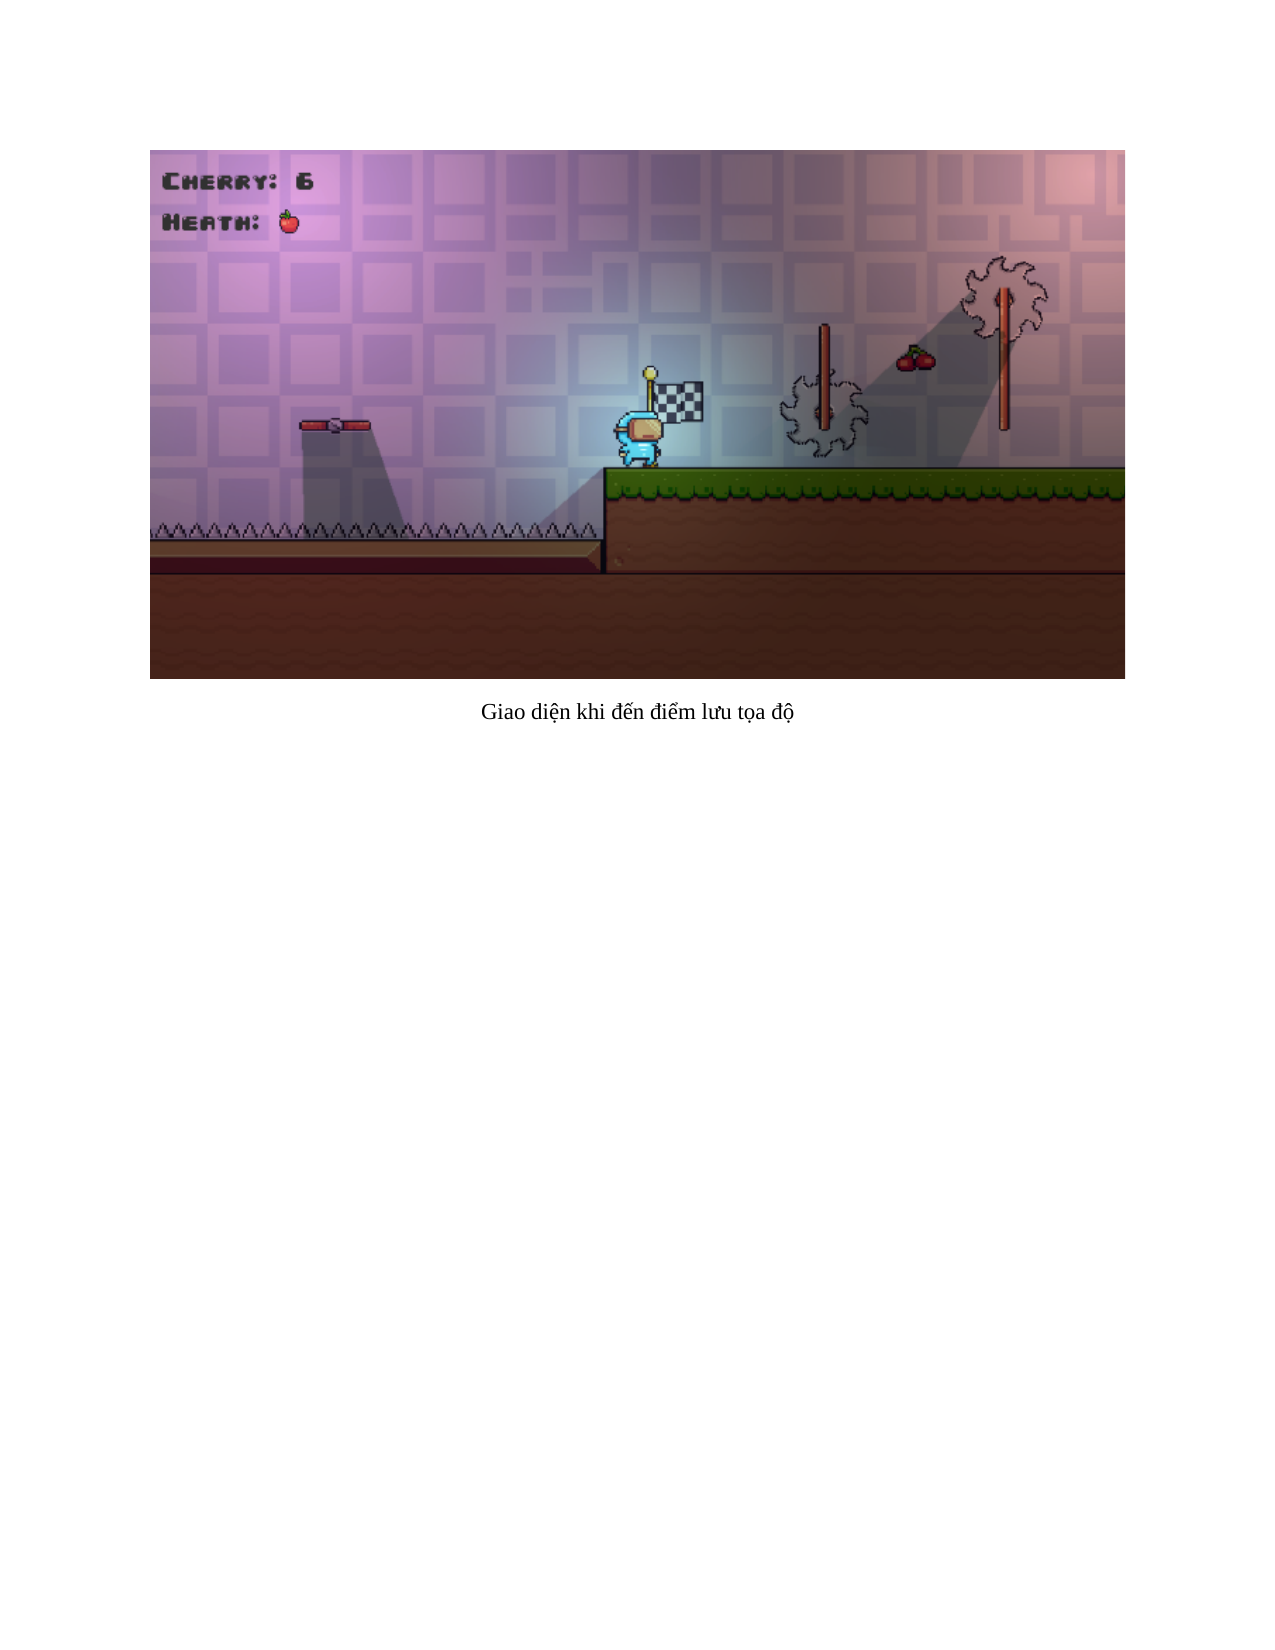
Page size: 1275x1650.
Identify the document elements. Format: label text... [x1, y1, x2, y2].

picture [150, 150, 1125, 679]
text Giao diện khi đến điểm lưu tọa độ [150, 698, 1125, 724]
